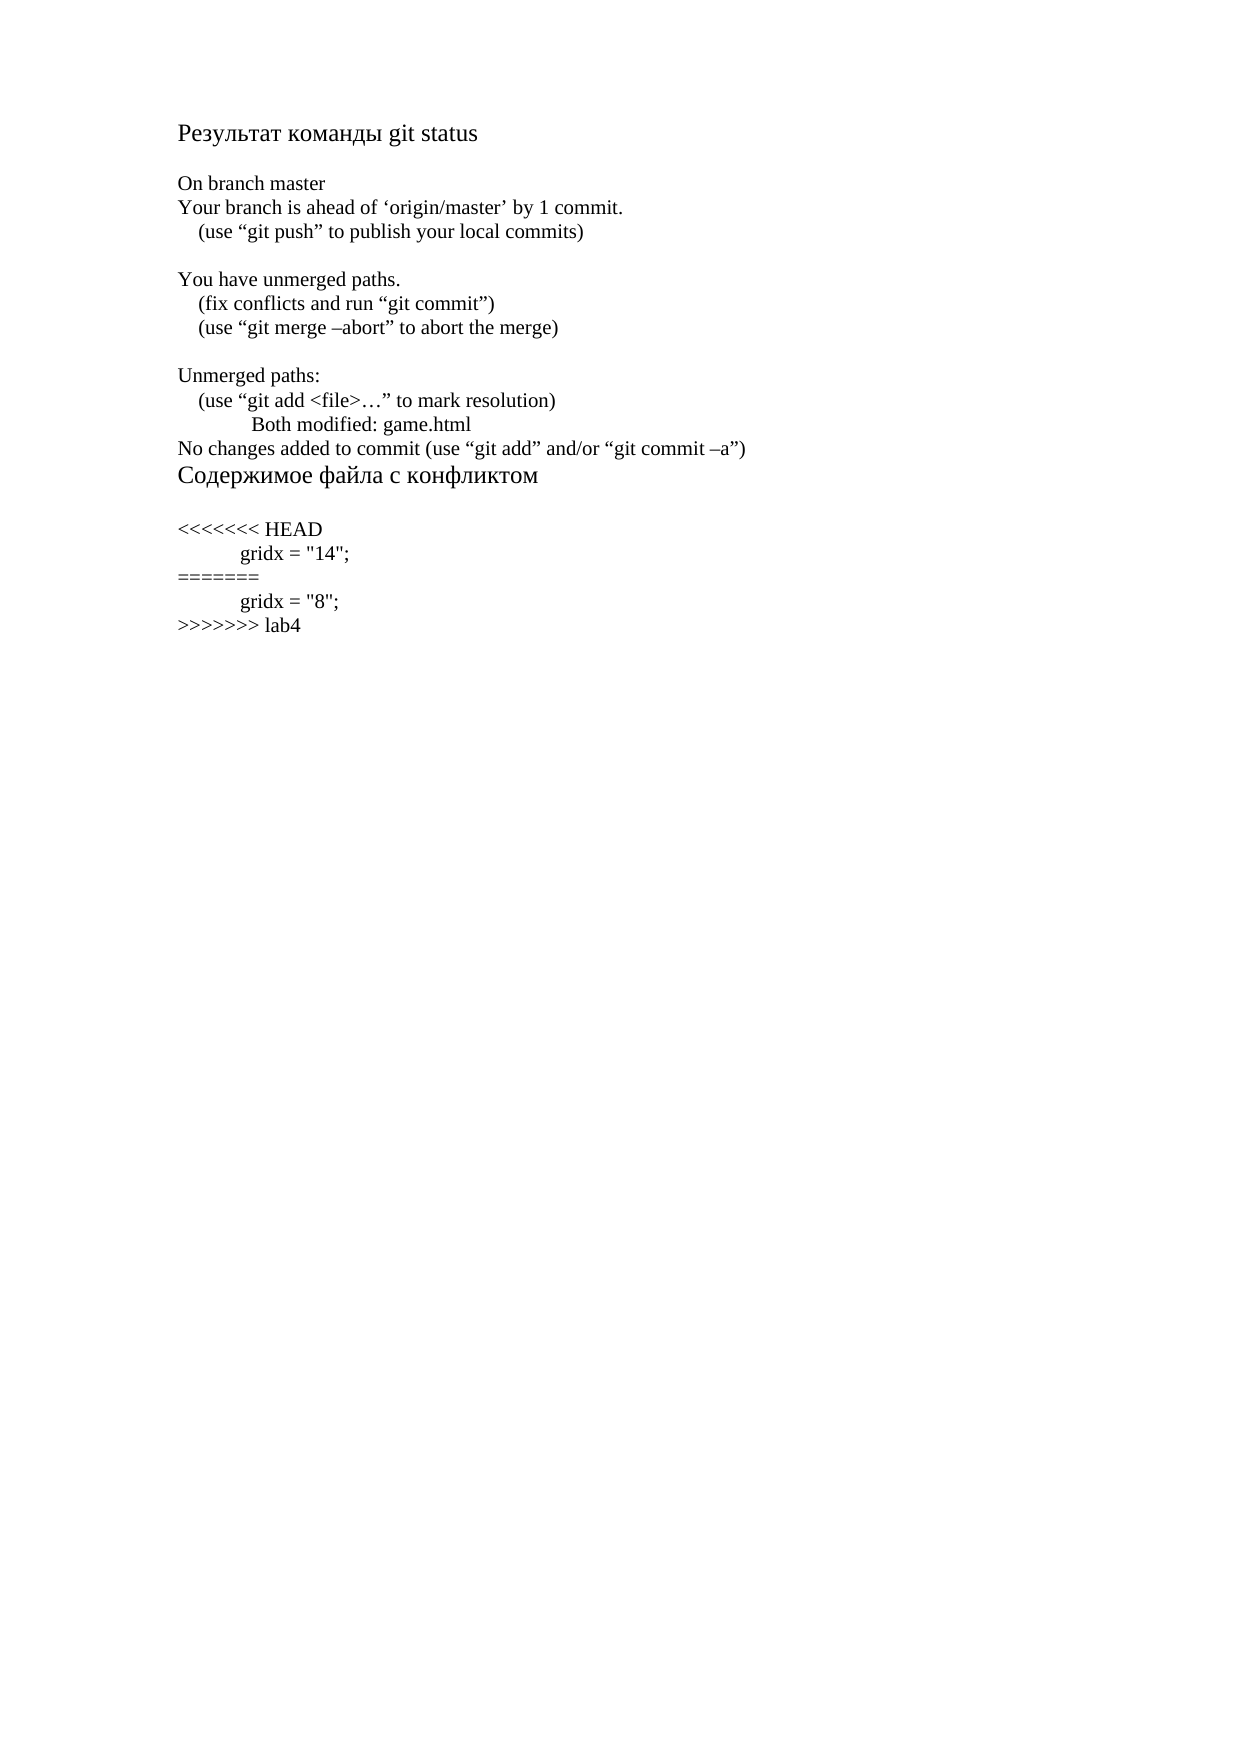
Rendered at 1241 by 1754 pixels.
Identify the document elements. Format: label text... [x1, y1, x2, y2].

text You have unmerged paths. [177, 267, 1152, 291]
text Unmerged paths: [177, 363, 1152, 387]
text Your branch is ahead of ‘origin/master’ by 1 commit. [177, 195, 1152, 219]
text No changes added to commit (use “git add” and/or “git commit –a”) [177, 436, 1152, 460]
text (fix conflicts and run “git commit”) [177, 291, 1152, 315]
text (use “git add <file>…” to mark resolution) [177, 387, 1152, 412]
text gridx = "8"; [177, 589, 1152, 613]
text (use “git merge –abort” to abort the merge) [177, 315, 1152, 339]
text Both modified: game.html [177, 412, 1152, 436]
text (use “git push” to publish your local commits) [177, 219, 1152, 243]
text Cодержимое файла с конфликтом [177, 460, 1152, 488]
text Результат команды git status [177, 118, 1152, 147]
text ======= [177, 565, 1152, 589]
text <<<<<<< HEAD [177, 517, 1152, 541]
text On branch master [177, 171, 1152, 195]
text >>>>>>> lab4 [177, 613, 1152, 637]
text gridx = "14"; [177, 541, 1152, 565]
